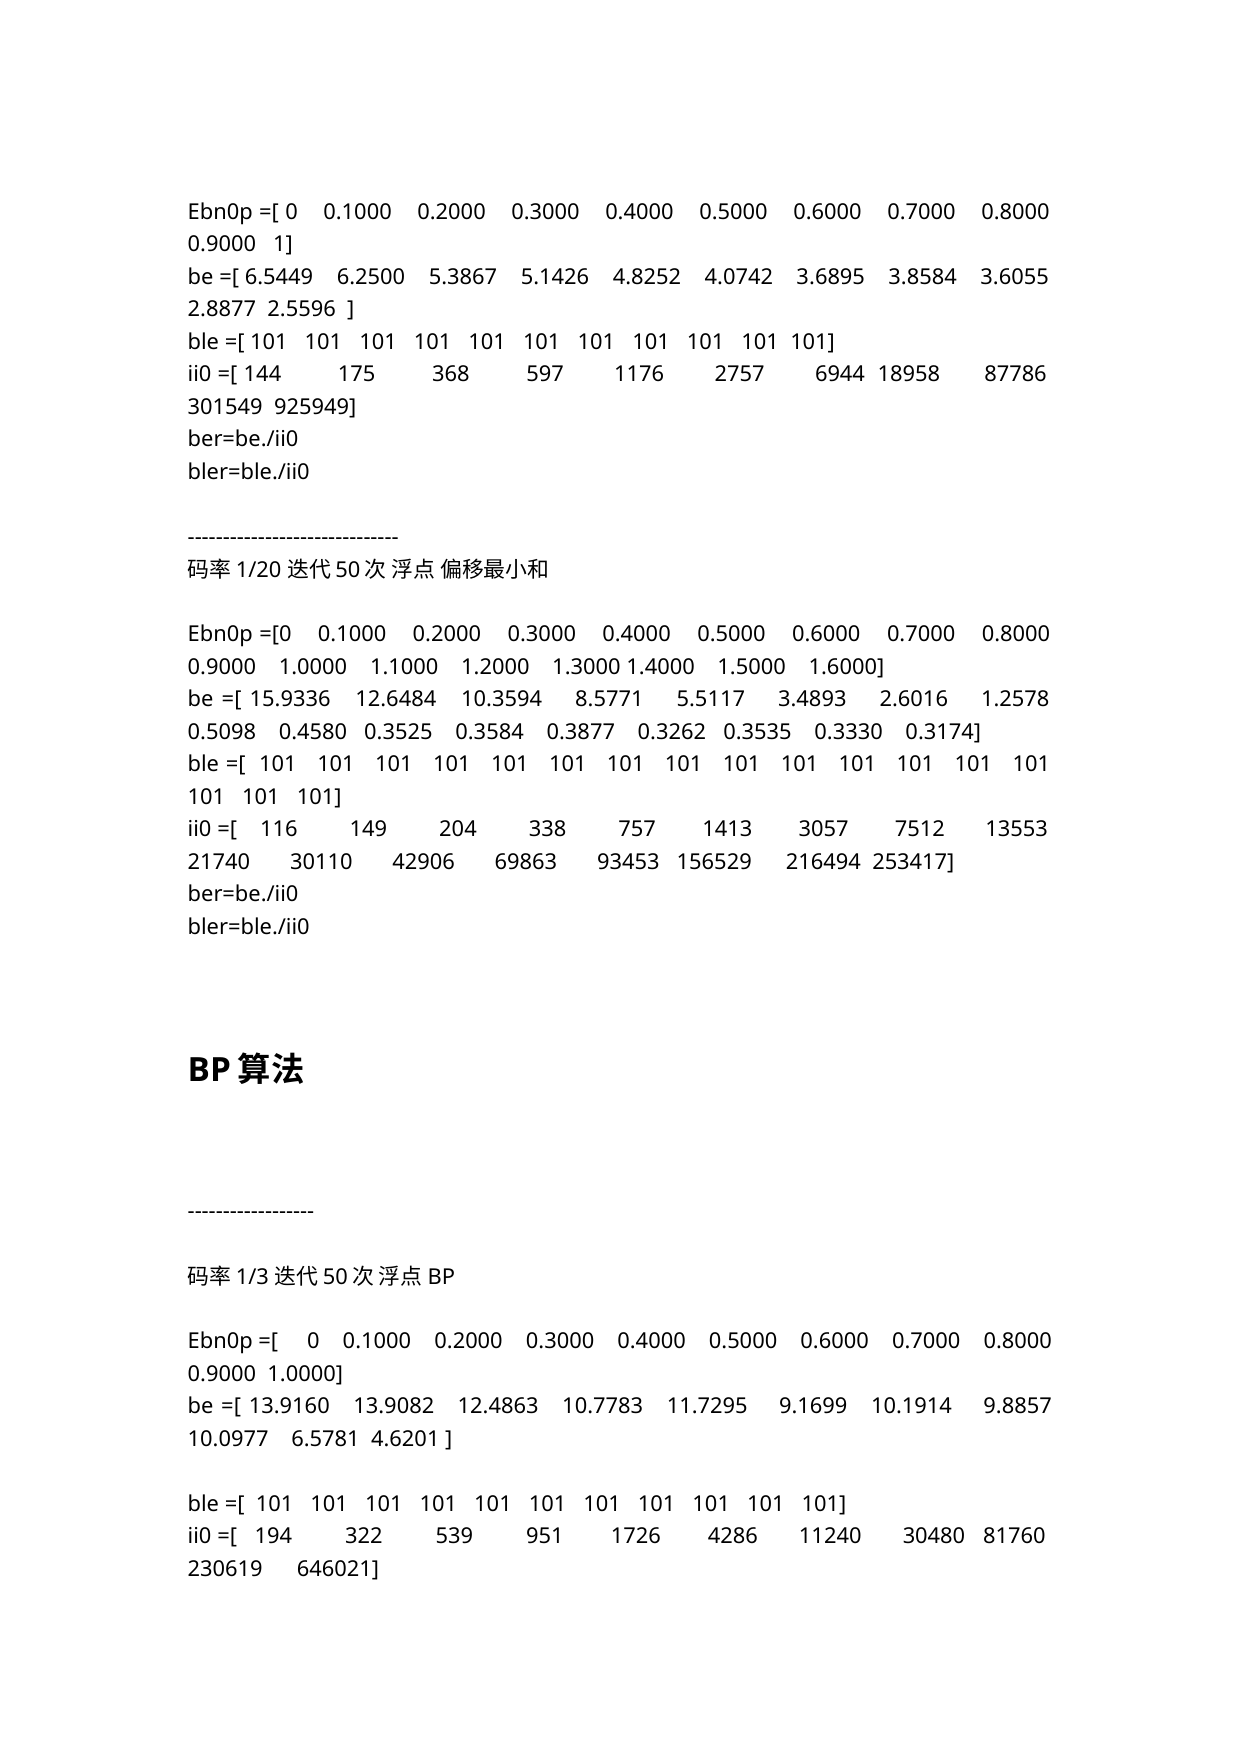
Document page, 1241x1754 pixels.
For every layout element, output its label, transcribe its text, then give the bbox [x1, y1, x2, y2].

text ii0 =[ 116 149 204 338 757 1413 3057 7512 13553 21740 30110 42906 69863 93453 156529 216494 253417] [187, 812, 1053, 877]
text Ebn0p =[ 0 0.1000 0.2000 0.3000 0.4000 0.5000 0.6000 0.7000 0.8000 0.9000 1.0000] [187, 1324, 1053, 1389]
text ------------------ [187, 1194, 1053, 1226]
text bler=ble./ii0 [187, 909, 1053, 942]
text bler=ble./ii0 [187, 454, 1053, 487]
text 码率1/3 迭代50次 浮点 BP [187, 1259, 1053, 1291]
text be =[ 13.9160 13.9082 12.4863 10.7783 11.7295 9.1699 10.1914 9.8857 10.0977 6.5781 4.6201 ] [187, 1389, 1053, 1454]
text ii0 =[ 144 175 368 597 1176 2757 6944 18958 87786 301549 925949] [187, 357, 1053, 422]
text be =[ 15.9336 12.6484 10.3594 8.5771 5.5117 3.4893 2.6016 1.2578 0.5098 0.4580 0.3525 0.3584 0.3877 0.3262 0.3535 0.3330 0.3174] [187, 682, 1053, 747]
text ble =[ 101 101 101 101 101 101 101 101 101 101 101] [187, 1486, 1053, 1519]
text ------------------------------ [187, 519, 1053, 552]
text 码率1/20 迭代50次 浮点 偏移最小和 [187, 552, 1053, 584]
text ii0 =[ 194 322 539 951 1726 4286 11240 30480 81760 230619 646021] [187, 1519, 1053, 1584]
text ble =[ 101 101 101 101 101 101 101 101 101 101 101] [187, 324, 1053, 357]
subtitle BP算法 [187, 1034, 1053, 1099]
text Ebn0p =[ 0 0.1000 0.2000 0.3000 0.4000 0.5000 0.6000 0.7000 0.8000 0.9000 1] [187, 194, 1053, 259]
text Ebn0p =[0 0.1000 0.2000 0.3000 0.4000 0.5000 0.6000 0.7000 0.8000 0.9000 1.0000 1.1000 1.2000 1.3000 1.4000 1.5000 1.6000] [187, 617, 1053, 682]
text ber=be./ii0 [187, 877, 1053, 909]
text ber=be./ii0 [187, 422, 1053, 454]
text ble =[ 101 101 101 101 101 101 101 101 101 101 101 101 101 101 101 101 101] [187, 747, 1053, 812]
text be =[ 6.5449 6.2500 5.3867 5.1426 4.8252 4.0742 3.6895 3.8584 3.6055 2.8877 2.5596 ] [187, 259, 1053, 324]
